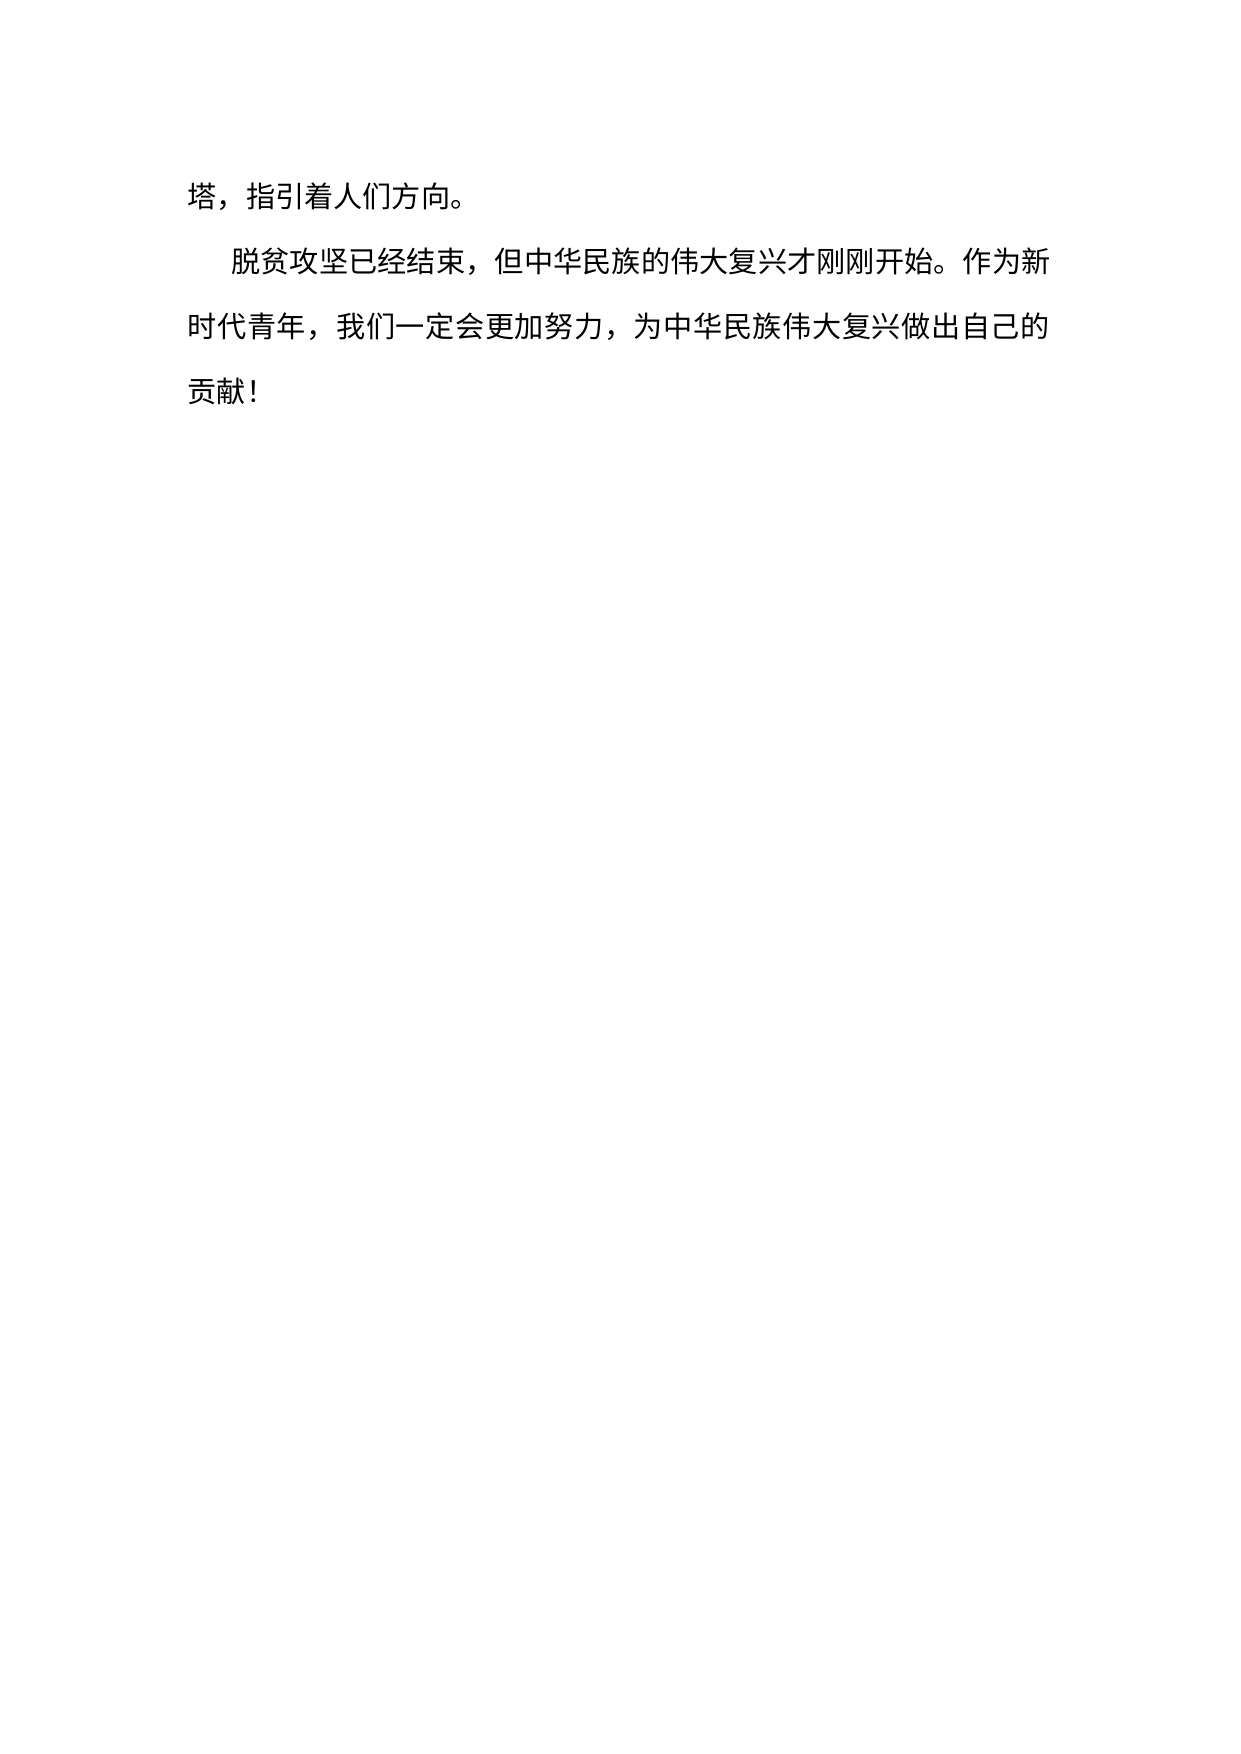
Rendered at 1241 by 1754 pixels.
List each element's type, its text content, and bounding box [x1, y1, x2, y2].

text 脱贫攻坚已经结束，但中华民族的伟大复兴才刚刚开始。作为新时代青年，我们一定会更加努力，为中华民族伟大复兴做出自己的贡献！ [187, 227, 1053, 422]
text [187, 162, 1053, 227]
